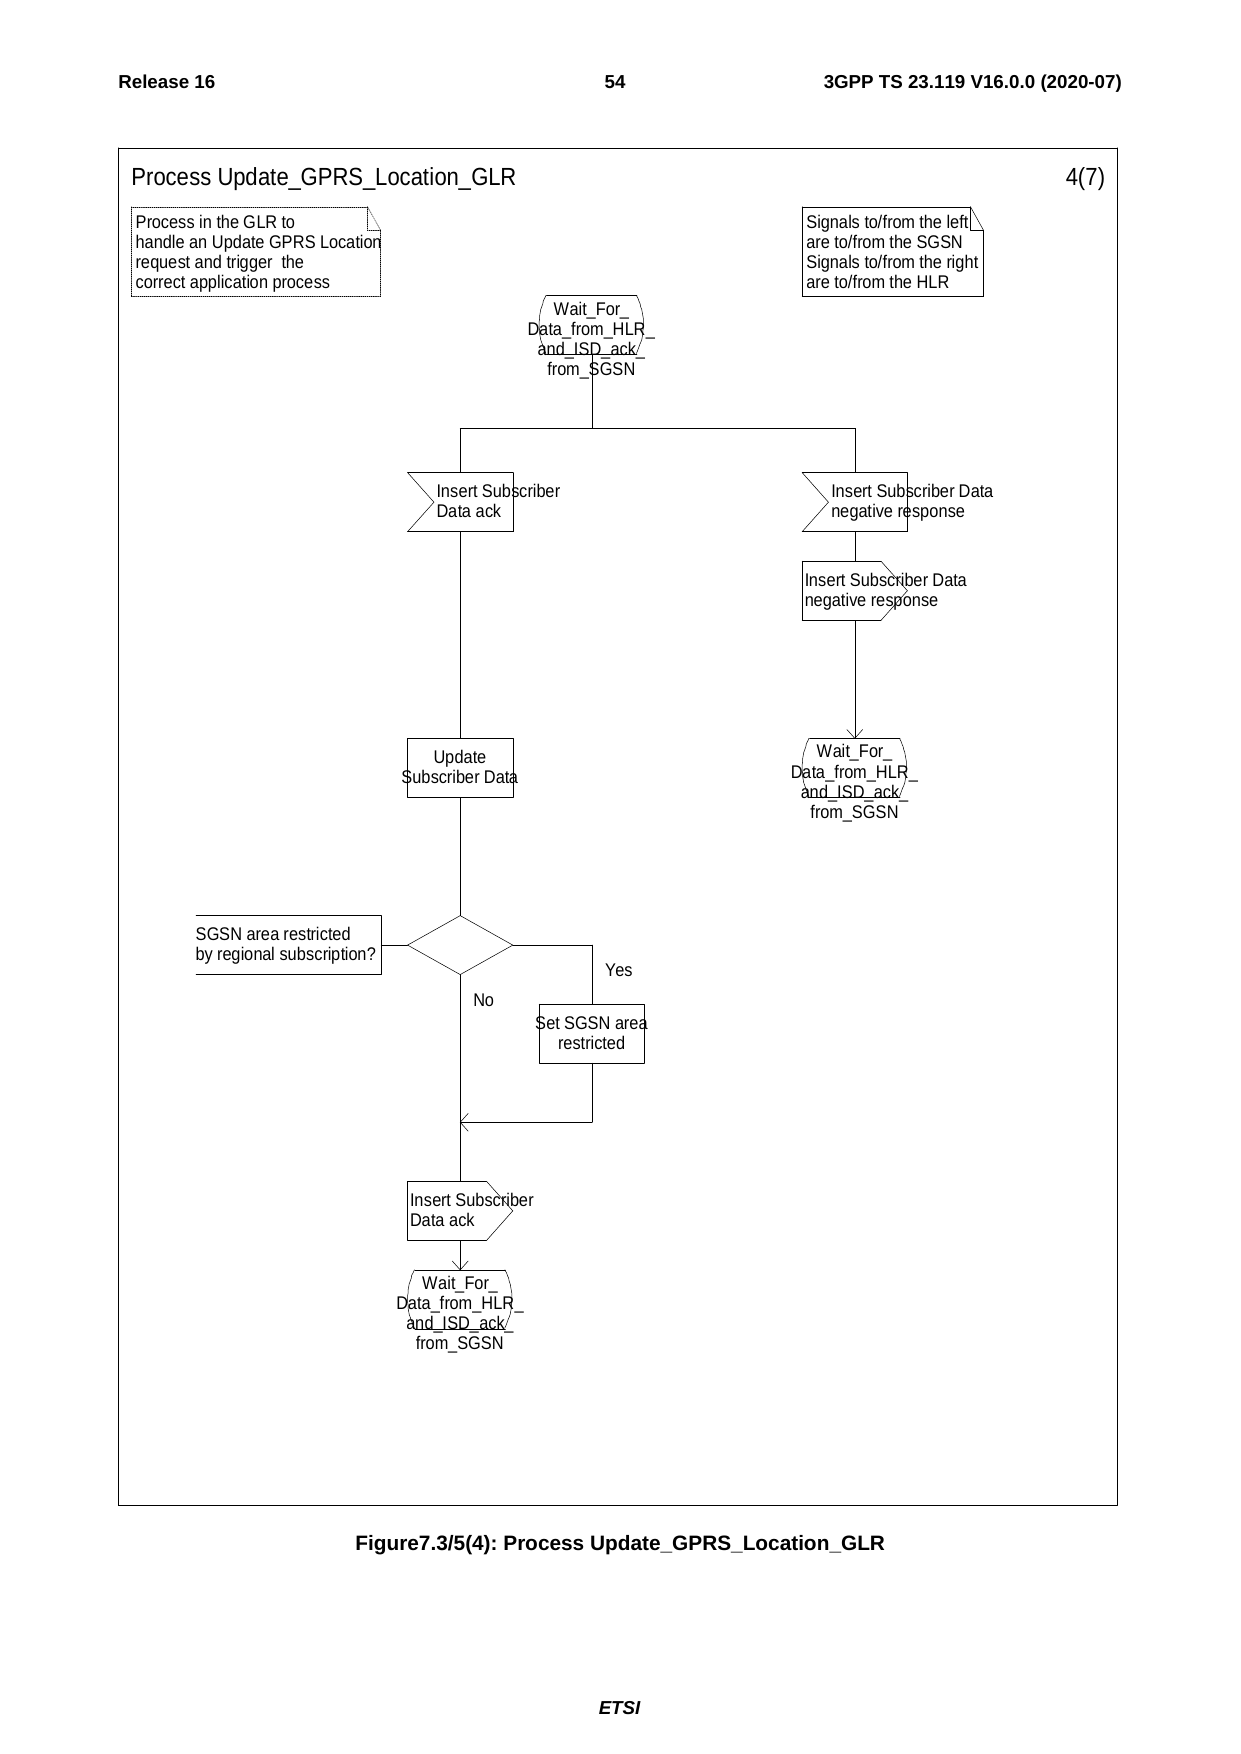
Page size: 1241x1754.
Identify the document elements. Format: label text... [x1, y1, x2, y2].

text Figure7.3/5(4): Process Update_GPRS_Location_GLR [118, 1531, 1122, 1555]
